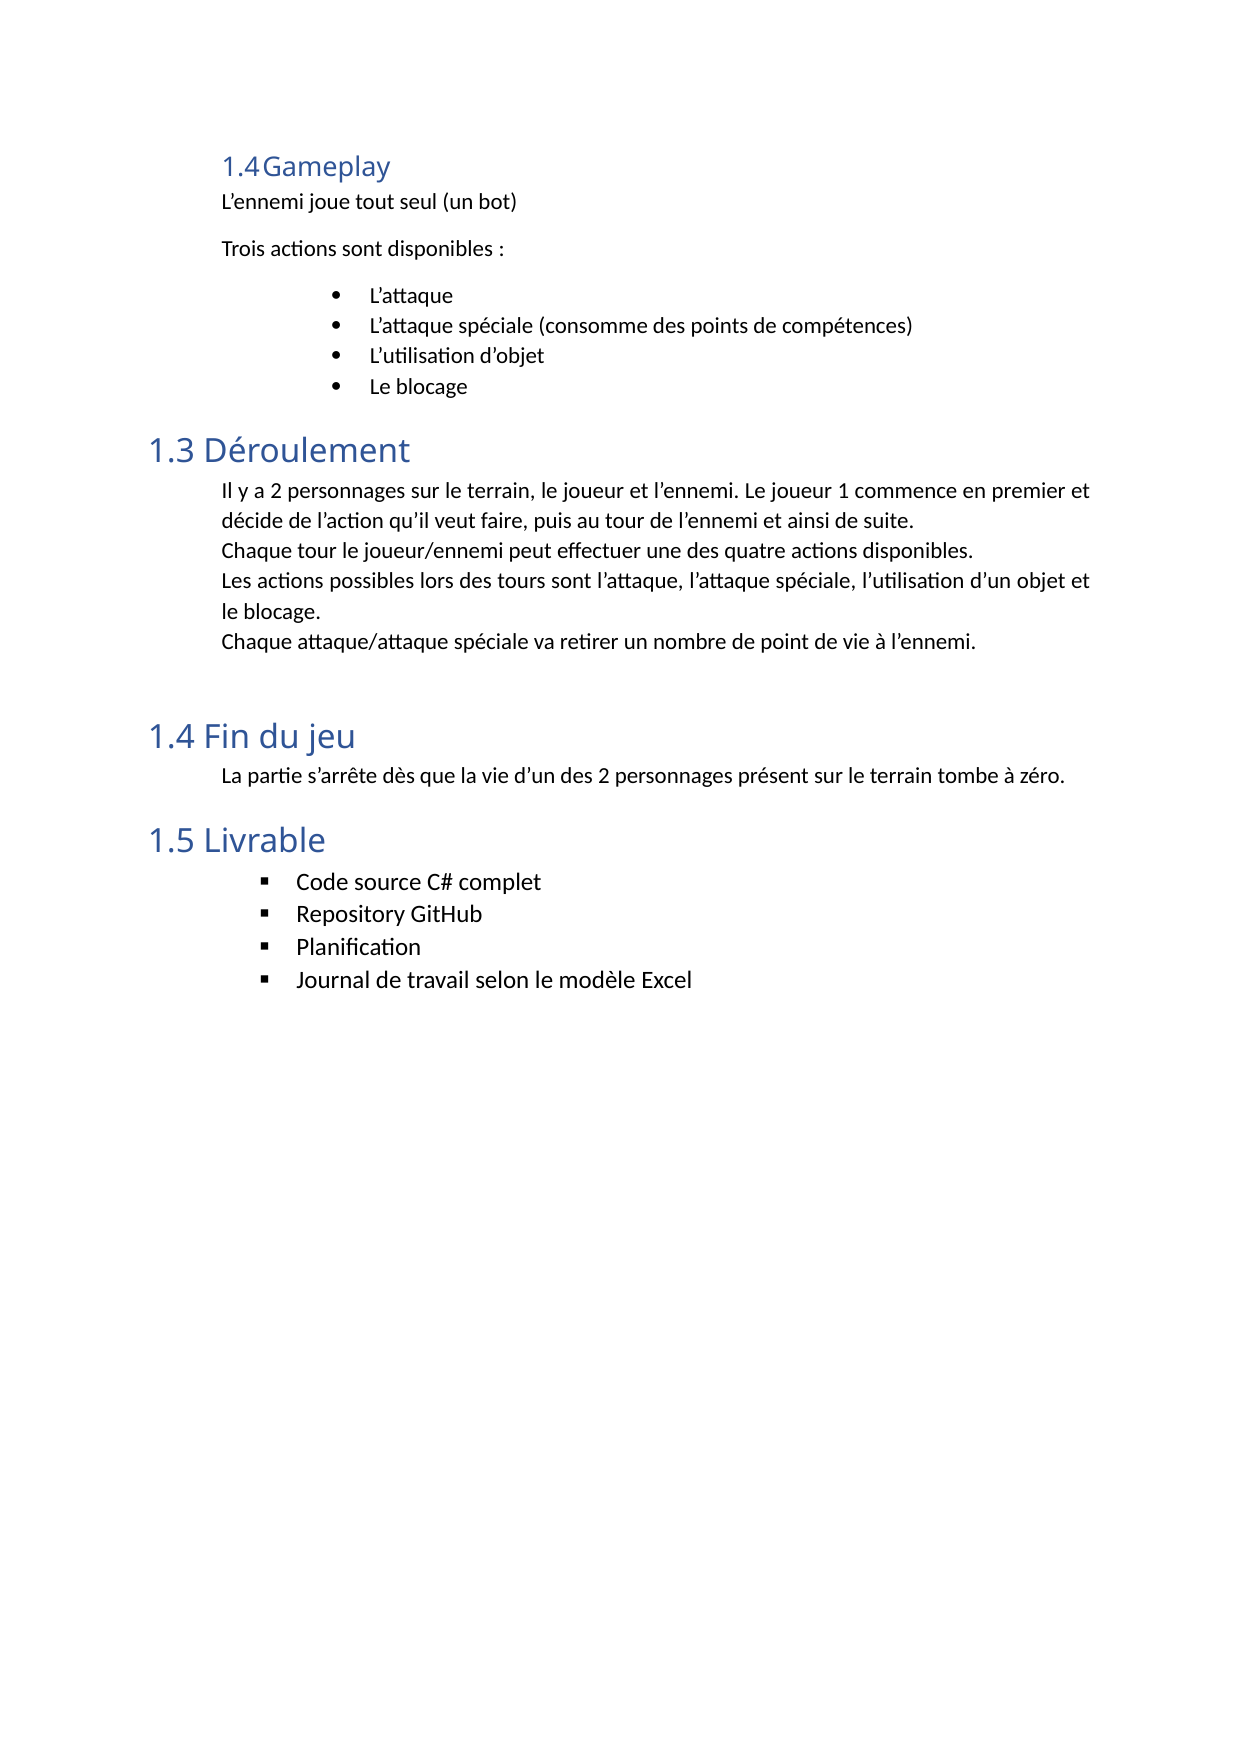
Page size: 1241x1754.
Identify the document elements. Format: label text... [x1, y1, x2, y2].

list Journal de travail selon le modèle Excel [259, 964, 1092, 995]
list Chaque attaque/attaque spéciale va retirer un nombre de point de vie à l’ennemi. [221, 627, 1092, 655]
text Trois actions sont disponibles : [221, 234, 1092, 262]
subtitle 1.4 Fin du jeu [148, 712, 1092, 758]
list Les actions possibles lors des tours sont l’attaque, l’attaque spéciale, l’utilisation d’un objet et le blocage. [221, 567, 1092, 625]
list Chaque tour le joueur/ennemi peut effectuer une des quatre actions disponibles. [221, 536, 1092, 564]
list L’attaque [332, 281, 1092, 309]
list L’utilisation d’objet [332, 342, 1092, 370]
list Code source C# complet [259, 866, 1092, 896]
list L’attaque spéciale (consomme des points de compétences) [332, 311, 1092, 339]
list Repository GitHub [259, 898, 1092, 929]
list Le blocage [332, 372, 1092, 400]
text La partie s’arrête dès que la vie d’un des 2 personnages présent sur le terrain tombe à zéro. [148, 761, 1092, 789]
list Il y a 2 personnages sur le terrain, le joueur et l’ennemi. Le joueur 1 commence en premier et décide de l’action qu’il veut faire, puis au tour de l’ennemi et ainsi de suite. [221, 476, 1092, 534]
subtitle Gameplay [221, 148, 1092, 184]
list Planification [259, 931, 1092, 962]
text L’ennemi joue tout seul (un bot) [221, 187, 1092, 216]
subtitle 1.3 Déroulement [148, 427, 1092, 472]
subtitle 1.5 Livrable [148, 817, 1092, 862]
